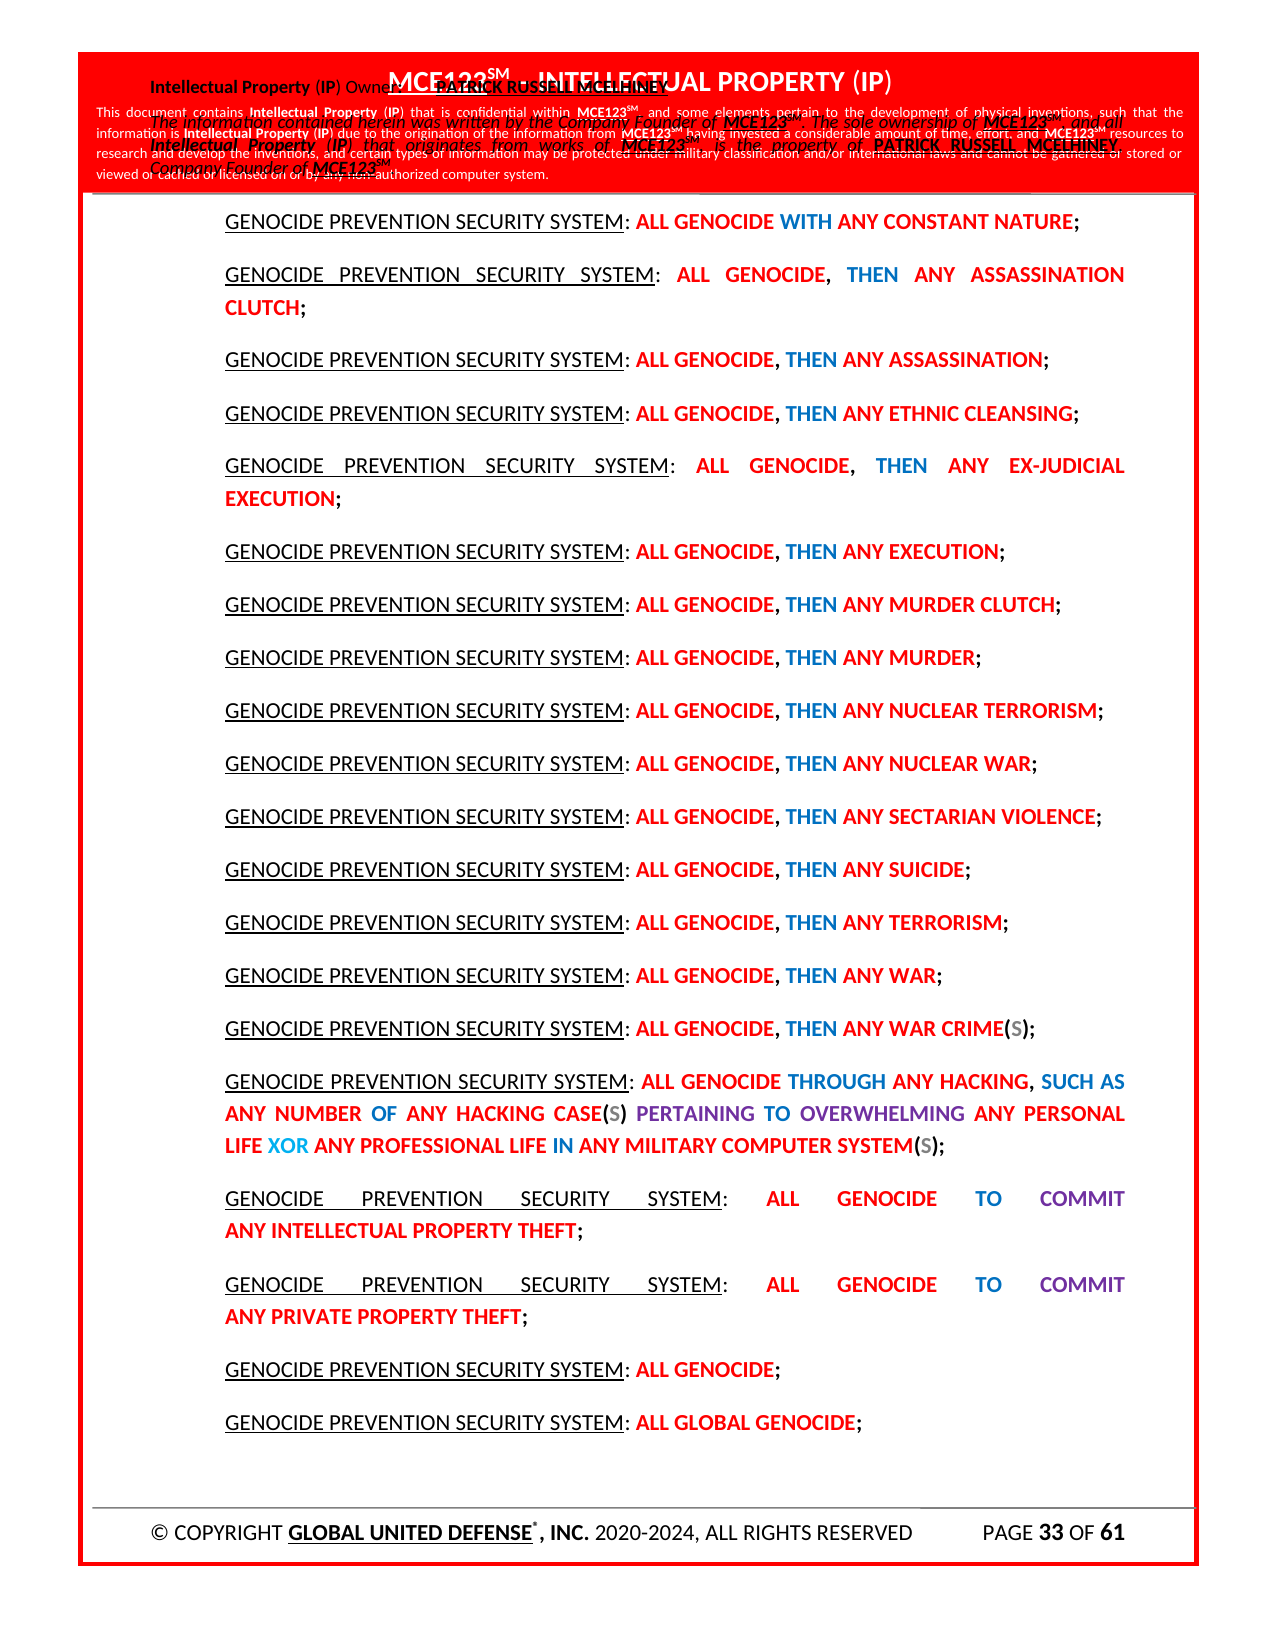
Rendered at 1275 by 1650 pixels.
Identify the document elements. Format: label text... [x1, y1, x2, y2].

text GENOCIDE PREVENTION SECURITY SYSTEM: ALL GENOCIDE, THEN ANY WAR; [225, 961, 1125, 989]
text GENOCIDE PREVENTION SECURITY SYSTEM: ALL GENOCIDE, THEN ANY EX-JUDICIAL EXECUTION; [225, 452, 1125, 512]
text GENOCIDE PREVENTION SECURITY SYSTEM: ALL GENOCIDE, THEN ANY MURDER CLUTCH; [225, 590, 1125, 618]
text GENOCIDE PREVENTION SECURITY SYSTEM: ALL GENOCIDE TO COMMIT ANY PRIVATE PROPERTY THEFT; [225, 1270, 1125, 1330]
text GENOCIDE PREVENTION SECURITY SYSTEM: ALL GENOCIDE, THEN ANY SECTARIAN VIOLENCE; [225, 802, 1125, 830]
text GENOCIDE PREVENTION SECURITY SYSTEM: ALL GENOCIDE, THEN ANY ASSASSINATION; [225, 346, 1125, 374]
text GENOCIDE PREVENTION SECURITY SYSTEM: ALL GENOCIDE TO COMMIT ANY INTELLECTUAL PROPERTY THEFT; [225, 1184, 1125, 1245]
text GENOCIDE PREVENTION SECURITY SYSTEM: ALL GLOBAL GENOCIDE; [225, 1408, 1125, 1436]
text GENOCIDE PREVENTION SECURITY SYSTEM: ALL GENOCIDE, THEN ANY EXECUTION; [225, 537, 1125, 565]
text GENOCIDE PREVENTION SECURITY SYSTEM: ALL GENOCIDE THROUGH ANY HACKING, SUCH AS ANY NUMBER OF ANY HACKING CASE(S) PERTAINING TO OVERWHELMING ANY PERSONAL LIFE XOR ANY PROFESSIONAL LIFE IN ANY MILITARY COMPUTER SYSTEM(S); [225, 1067, 1125, 1159]
text GENOCIDE PREVENTION SECURITY SYSTEM: ALL GENOCIDE; [225, 1355, 1125, 1383]
text GENOCIDE PREVENTION SECURITY SYSTEM: ALL GENOCIDE, THEN ANY MURDER; [225, 643, 1125, 671]
text GENOCIDE PREVENTION SECURITY SYSTEM: ALL GENOCIDE WITH ANY CONSTANT NATURE; [225, 207, 1125, 235]
text GENOCIDE PREVENTION SECURITY SYSTEM: ALL GENOCIDE, THEN ANY SUICIDE; [225, 855, 1125, 883]
text GENOCIDE PREVENTION SECURITY SYSTEM: ALL GENOCIDE, THEN ANY NUCLEAR TERRORISM; [225, 696, 1125, 724]
text GENOCIDE PREVENTION SECURITY SYSTEM: ALL GENOCIDE, THEN ANY ASSASSINATION CLUTCH; [225, 260, 1125, 321]
text GENOCIDE PREVENTION SECURITY SYSTEM: ALL GENOCIDE, THEN ANY WAR CRIME(S); [225, 1014, 1125, 1042]
text GENOCIDE PREVENTION SECURITY SYSTEM: ALL GENOCIDE, THEN ANY NUCLEAR WAR; [225, 749, 1125, 777]
text GENOCIDE PREVENTION SECURITY SYSTEM: ALL GENOCIDE, THEN ANY TERRORISM; [225, 908, 1125, 936]
text GENOCIDE PREVENTION SECURITY SYSTEM: ALL GENOCIDE, THEN ANY ETHNIC CLEANSING; [225, 399, 1125, 427]
